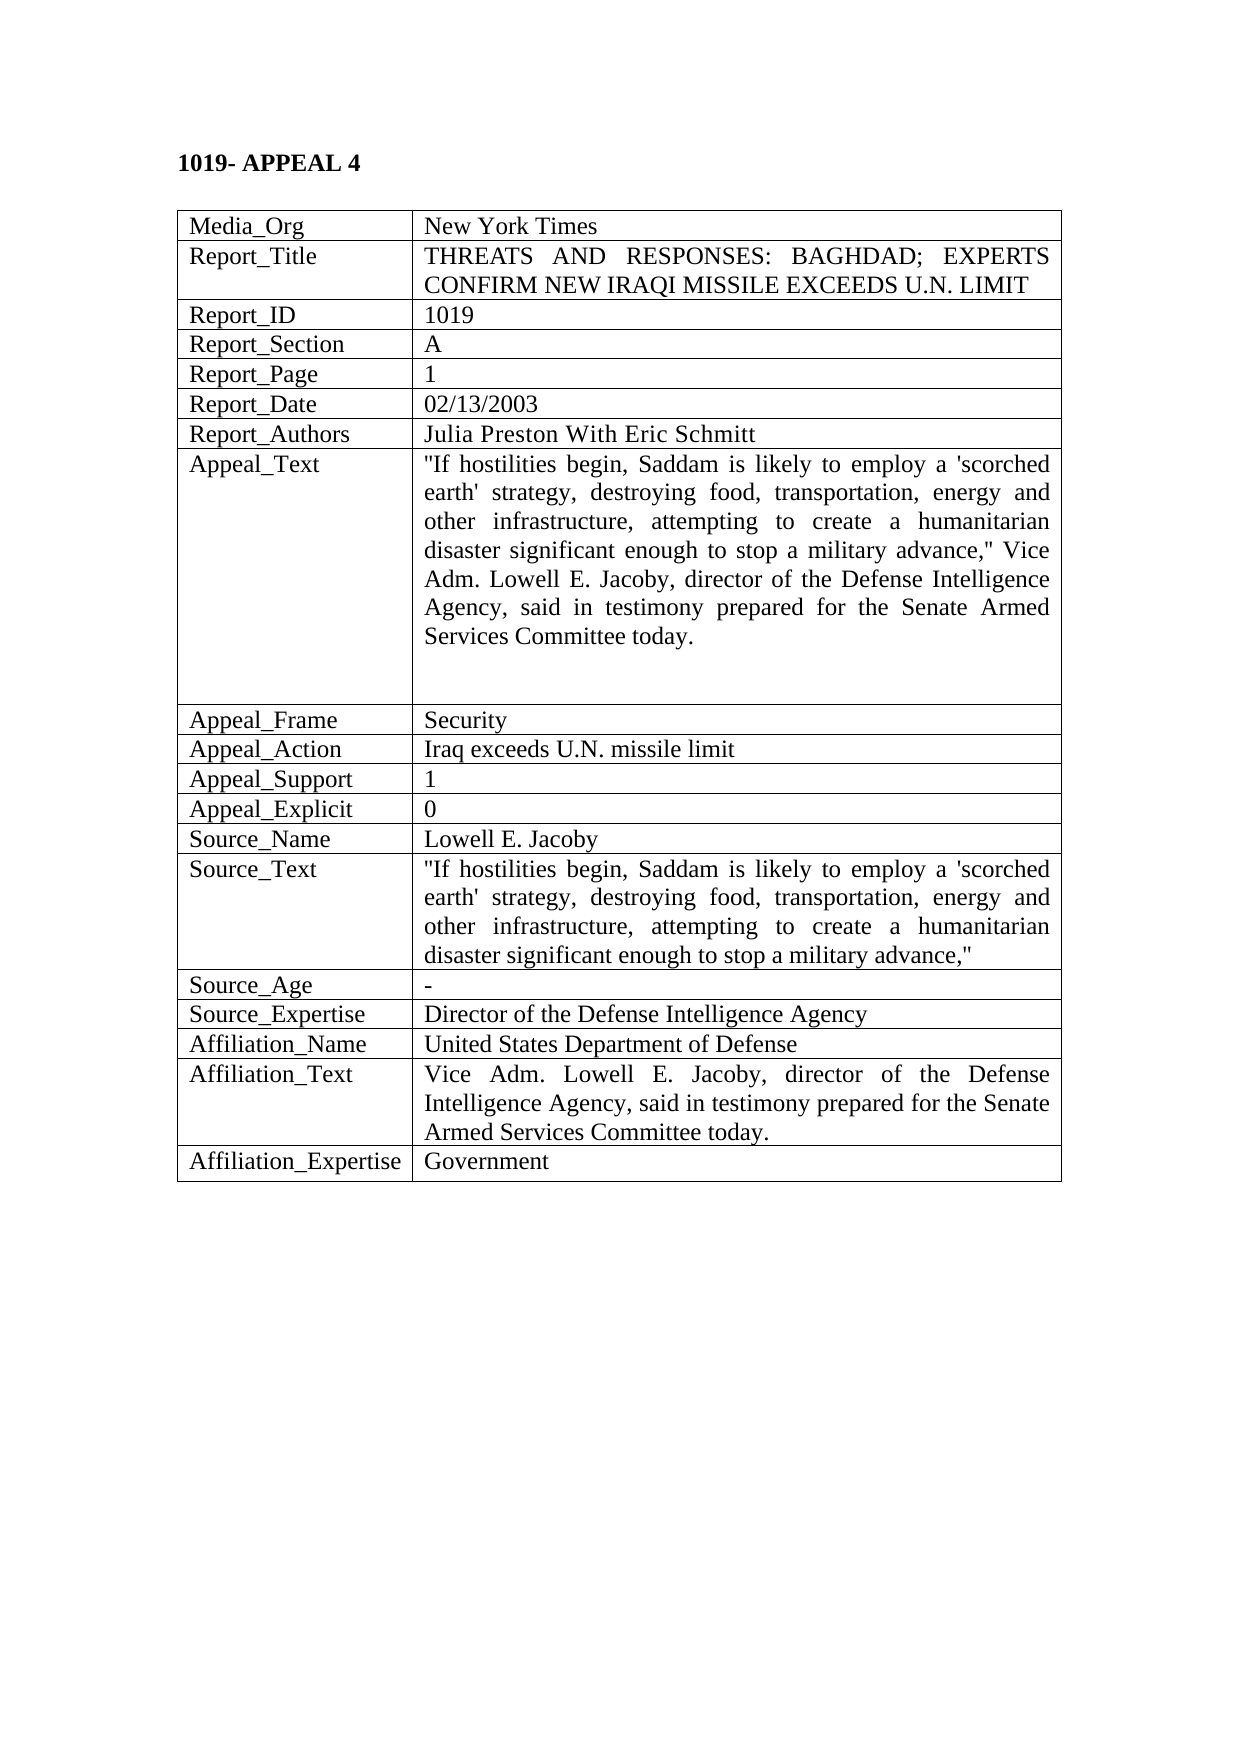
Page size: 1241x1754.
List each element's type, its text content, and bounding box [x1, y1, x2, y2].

table_cell Security [413, 705, 1061, 733]
table_header Media_Org [178, 211, 412, 240]
table_cell Affiliation_Name [178, 1029, 412, 1058]
table_cell Report_Date [178, 389, 412, 418]
table_cell Affiliation_Text [178, 1059, 412, 1145]
table_cell Report_Section [178, 330, 412, 358]
table_cell Report_Page [178, 359, 412, 388]
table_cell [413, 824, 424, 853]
table_header New York Times [413, 211, 1061, 240]
table_cell 1 [413, 764, 1061, 793]
table_cell Report_Title [178, 241, 412, 299]
table_cell Appeal_Frame [178, 705, 412, 733]
table_cell 1 [413, 359, 1061, 388]
table_cell 1019 [413, 300, 1061, 328]
table_cell United States Department of Defense [413, 1029, 1061, 1058]
table_cell 0 [413, 794, 1061, 823]
table_cell Appeal_Action [178, 735, 412, 763]
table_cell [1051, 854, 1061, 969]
table_cell Government [413, 1146, 1061, 1181]
table_cell Appeal_Support [178, 764, 412, 793]
table_cell - [413, 970, 1061, 998]
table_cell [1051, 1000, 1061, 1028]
table_cell Source_Name [178, 824, 412, 853]
table_cell Iraq exceeds U.N. missile limit [413, 735, 1061, 763]
table_cell Affiliation_Expertise [178, 1146, 412, 1181]
table_cell Report_Authors [178, 419, 412, 448]
table_cell Report_ID [178, 300, 412, 328]
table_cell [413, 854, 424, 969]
table_cell ''If hostilities begin, Saddam is likely to employ a 'scorched earth' strategy, destroying food, transportation, energy and other infrastructure, attempting to create a humanitarian disaster significant enough to stop a military advance,'' Vice Adm. Lowell E. Jacoby, director of the Defense Intelligence Agency, said in testimony prepared for the Senate Armed Services Committee today. [413, 449, 1061, 704]
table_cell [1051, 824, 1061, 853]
table_cell A [413, 330, 1061, 358]
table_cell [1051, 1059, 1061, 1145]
text 1019- APPEAL 4 [177, 148, 1063, 176]
table_cell 02/13/2003 [413, 389, 1061, 418]
table_cell Source_Age [178, 970, 412, 998]
table_cell Source_Expertise [178, 1000, 412, 1028]
table_cell Source_Text [178, 854, 412, 969]
table_cell THREATS AND RESPONSES: BAGHDAD; EXPERTS CONFIRM NEW IRAQI MISSILE EXCEEDS U.N. LIMIT [413, 241, 1061, 299]
table_cell Appeal_Text [178, 449, 412, 704]
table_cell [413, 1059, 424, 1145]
table_cell Julia Preston With Eric Schmitt [413, 419, 1061, 448]
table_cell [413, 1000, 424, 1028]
table_cell Appeal_Explicit [178, 794, 412, 823]
